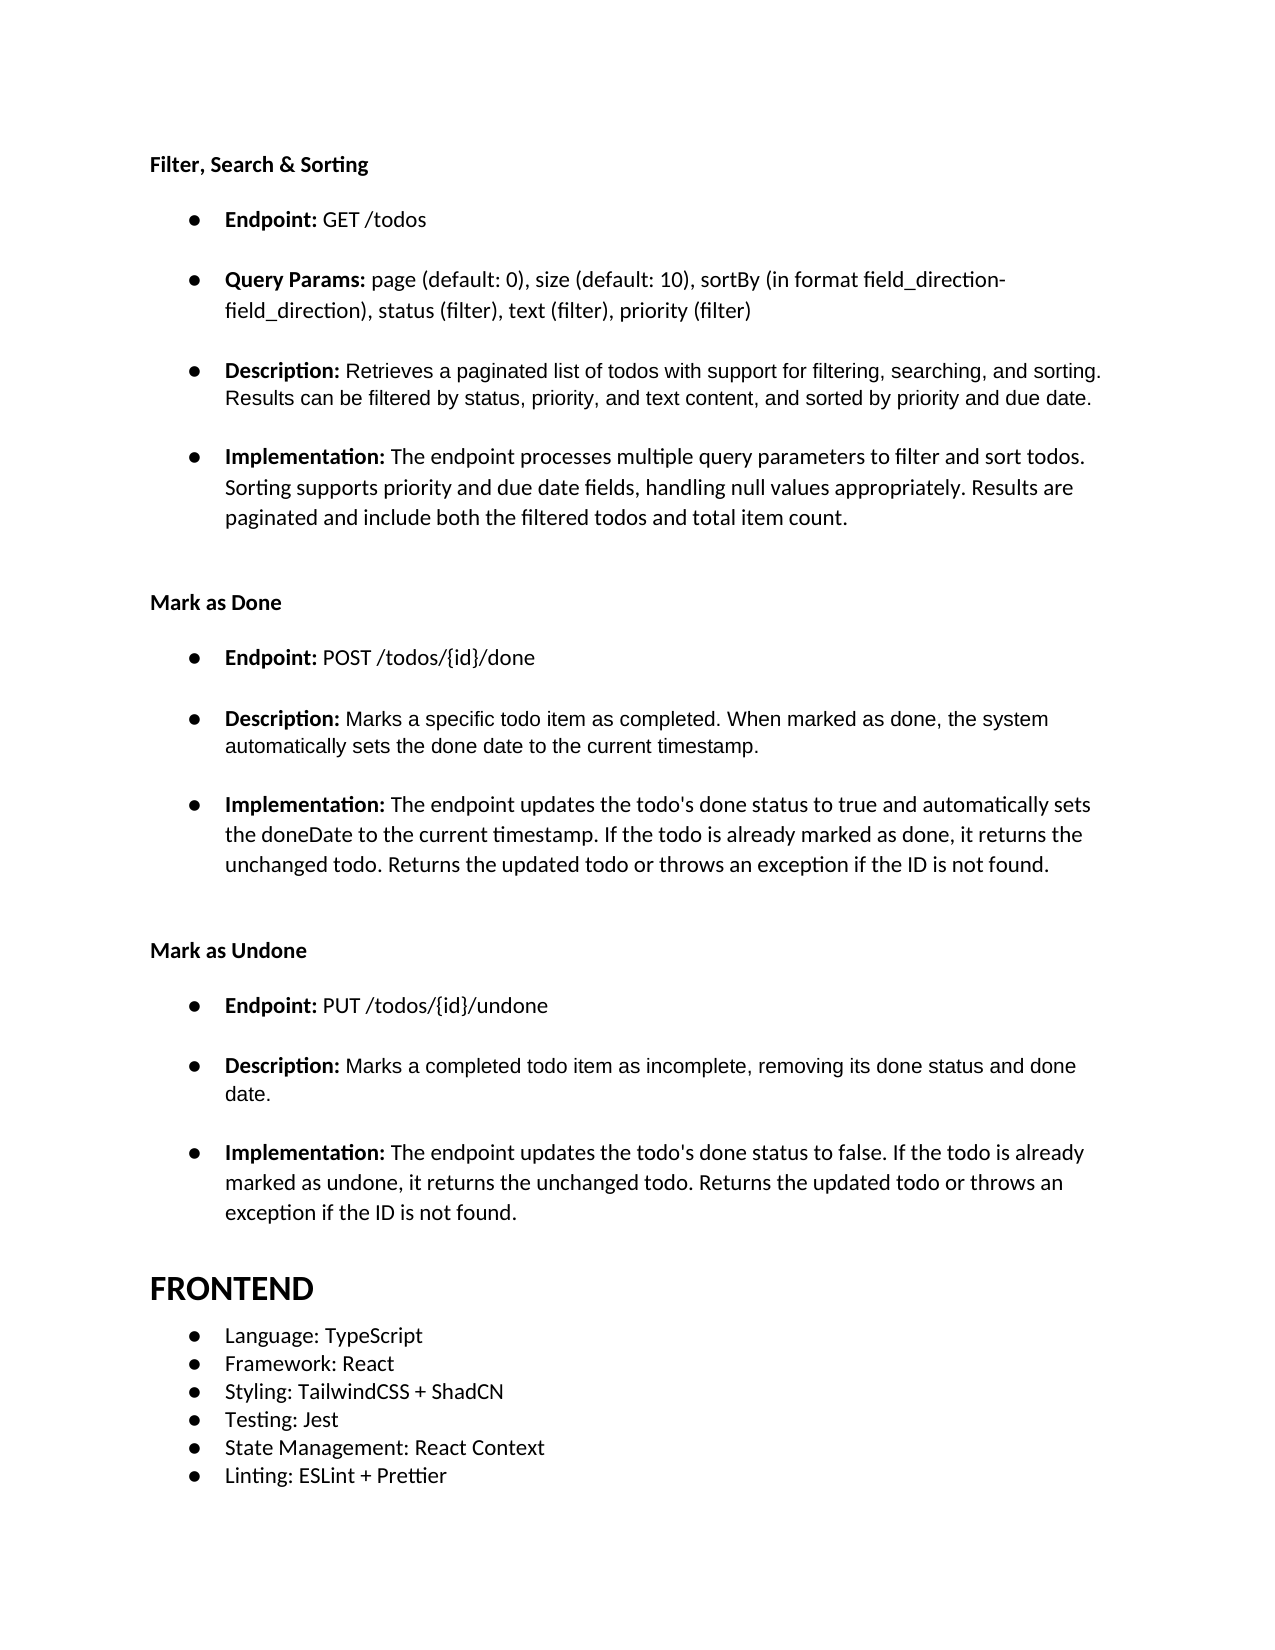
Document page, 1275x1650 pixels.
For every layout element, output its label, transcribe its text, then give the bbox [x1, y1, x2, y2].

list Endpoint: POST /todos/{id}/done [187, 643, 1125, 702]
list Implementation: The endpoint processes multiple query parameters to filter and sort todos. Sorting supports priority and due date fields, handling null values appropriately. Results are paginated and include both the filtered todos and total item count. [187, 442, 1125, 561]
list Language: TypeScript [187, 1321, 1125, 1349]
list Endpoint: PUT /todos/{id}/undone [187, 991, 1125, 1049]
list Implementation: The endpoint updates the todo's done status to false. If the todo is already marked as undone, it returns the unchanged todo. Returns the updated todo or throws an exception if the ID is not found. [187, 1138, 1125, 1226]
list Linting: ESLint + Prettier [187, 1461, 1125, 1489]
subtitle Filter, Search & Sorting [150, 150, 1125, 178]
subtitle Mark as Undone [150, 936, 1125, 964]
subtitle Mark as Done [150, 588, 1125, 616]
list Query Params: page (default: 0), size (default: 10), sortBy (in format field_direction-field_direction), status (filter), text (filter), priority (filter) [187, 266, 1125, 354]
list Implementation: The endpoint updates the todo's done status to true and automatically sets the doneDate to the current timestamp. If the todo is already marked as done, it returns the unchanged todo. Returns the updated todo or throws an exception if the ID is not found. [187, 790, 1125, 909]
list Endpoint: GET /todos [187, 205, 1125, 263]
list Framework: React [187, 1349, 1125, 1377]
list Testing: Jest [187, 1405, 1125, 1433]
list State Management: React Context [187, 1433, 1125, 1461]
list Description: Marks a completed todo item as incomplete, removing its done status and done date. [187, 1052, 1125, 1136]
list Styling: TailwindCSS + ShadCN [187, 1377, 1125, 1405]
list Description: Retrieves a paginated list of todos with support for filtering, searching, and sorting. Results can be filtered by status, priority, and text content, and sorted by priority and due date. [187, 356, 1125, 440]
subtitle FRONTEND [150, 1266, 1125, 1309]
list Description: Marks a specific todo item as completed. When marked as done, the system automatically sets the done date to the current timestamp. [187, 704, 1125, 788]
